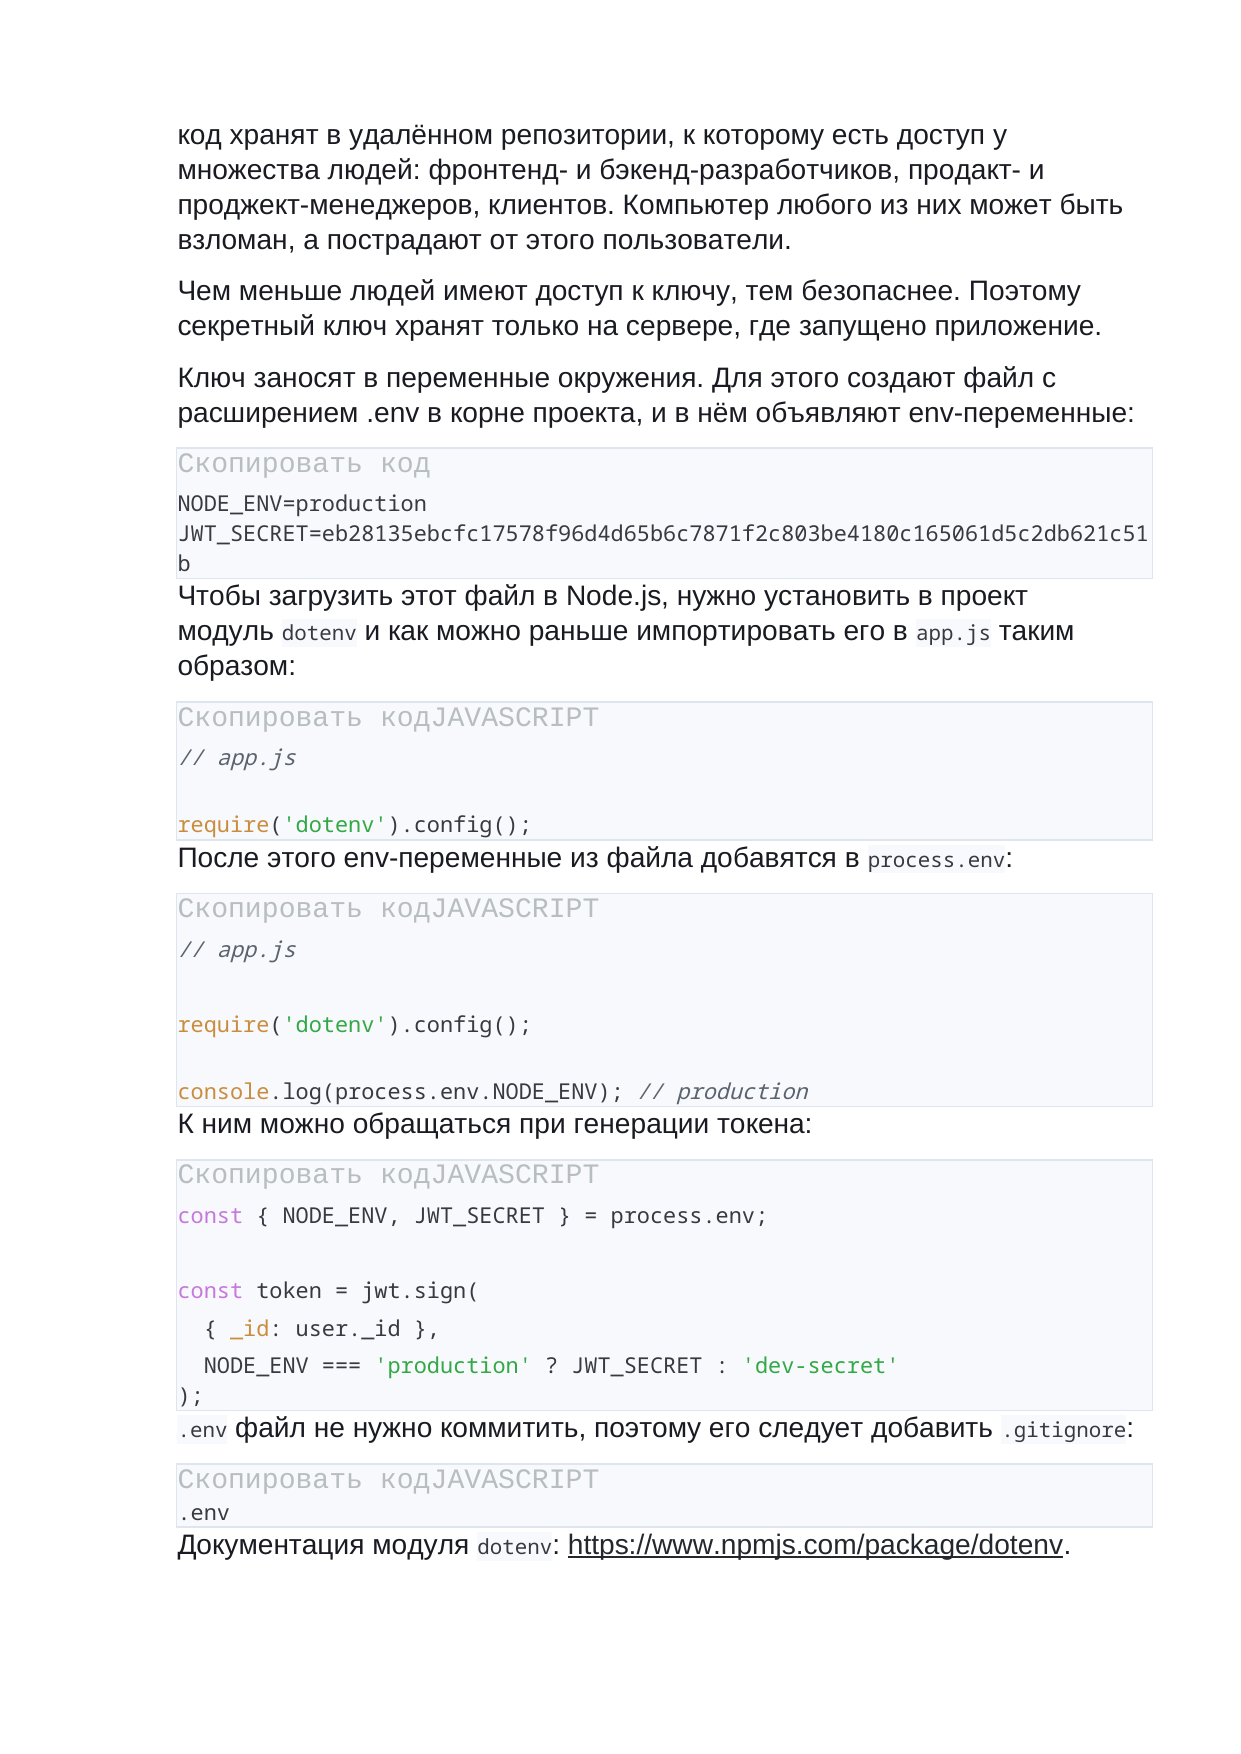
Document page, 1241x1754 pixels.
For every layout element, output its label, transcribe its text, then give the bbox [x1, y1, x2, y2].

text { _id: user._id }, [177, 1305, 1152, 1342]
text Скопировать кодJAVASCRIPT [177, 703, 1152, 734]
text require('dotenv').config(); [177, 1001, 1152, 1038]
text .env [177, 1495, 1152, 1526]
text NODE_ENV=production [177, 481, 1152, 517]
text Чтобы загрузить этот файл в Node.js, нужно установить в проект модуль dotenv и как можно раньше импортировать его в app.js таким образом: [177, 579, 1152, 682]
text Скопировать кодJAVASCRIPT [177, 894, 1152, 926]
text .env файл не нужно коммитить, поэтому его следует добавить .gitignore: [177, 1411, 1152, 1444]
text Ключ заносят в переменные окружения. Для этого создают файл с расширением .env в корне проекта, и в нём объявляют env-переменные: [177, 361, 1152, 428]
text Скопировать кодJAVASCRIPT [177, 1465, 1152, 1495]
text require('dotenv').config(); [177, 808, 1152, 839]
text После этого env-переменные из файла добавятся в process.env: [177, 841, 1152, 873]
text const token = jwt.sign( [177, 1267, 1152, 1305]
text Чем меньше людей имеют доступ к ключу, тем безопаснее. Поэтому секретный ключ хранят только на сервере, где запущено приложение. [177, 274, 1152, 342]
text NODE_ENV === 'production' ? JWT_SECRET : 'dev-secret' [177, 1342, 1152, 1378]
text Документация модуля dotenv: https://www.npmjs.com/package/dotenv. [177, 1528, 1152, 1561]
text JWT_SECRET=eb28135ebcfc17578f96d4d65b6c7871f2c803be4180c165061d5c2db621c51b [177, 517, 1152, 578]
text ); [177, 1378, 1152, 1410]
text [177, 118, 1152, 255]
text const { NODE_ENV, JWT_SECRET } = process.env; [177, 1192, 1152, 1230]
text Скопировать код [177, 449, 1152, 481]
text console.log(process.env.NODE_ENV); // production [177, 1074, 1152, 1106]
text К ним можно обращаться при генерации токена: [177, 1107, 1152, 1140]
text // app.js [177, 926, 1152, 963]
text // app.js [177, 734, 1152, 772]
text Скопировать кодJAVASCRIPT [177, 1161, 1152, 1192]
